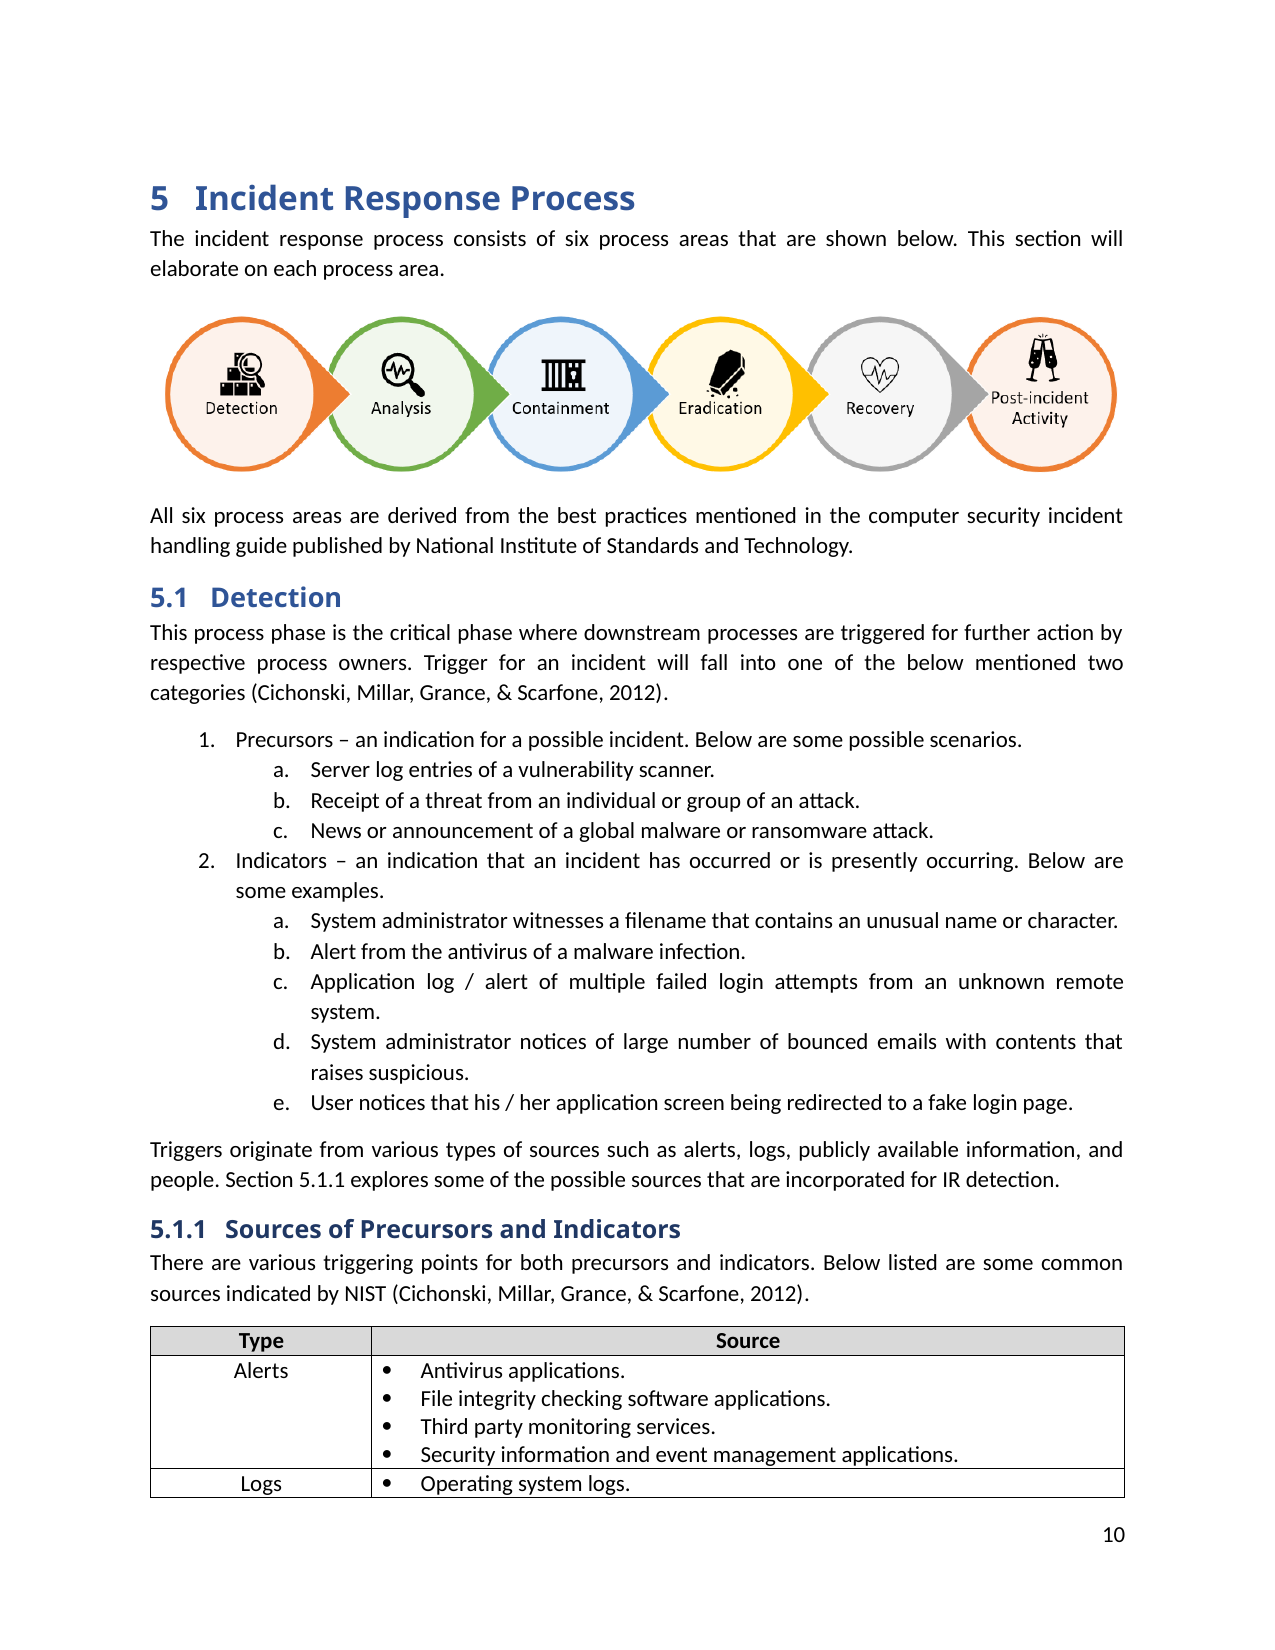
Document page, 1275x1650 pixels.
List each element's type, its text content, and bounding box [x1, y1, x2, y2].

picture [150, 301, 1125, 483]
subtitle Sources of Precursors and Indicators [150, 1212, 1125, 1246]
list Server log entries of a vulnerability scanner. [273, 756, 1125, 783]
table_cell Alerts [151, 1356, 371, 1468]
list Alert from the antivirus of a malware infection. [273, 937, 1125, 965]
table_cell Logs [151, 1469, 371, 1497]
subtitle Detection [150, 578, 1125, 615]
table_header Type [151, 1327, 371, 1355]
list System administrator notices of large number of bounced emails with contents that raises suspicious. [273, 1027, 1125, 1086]
list Precursors – an indication for a possible incident. Below are some possible scenarios. [198, 725, 1125, 753]
table_header Source [372, 1327, 1124, 1355]
list System administrator witnesses a filename that contains an unusual name or character. [273, 907, 1125, 934]
list Indicators – an indication that an incident has occurred or is presently occurring. Below are some examples. [198, 846, 1125, 904]
list News or announcement of a global malware or ransomware attack. [273, 816, 1125, 844]
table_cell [372, 1469, 1124, 1497]
list User notices that his / her application screen being redirected to a fake login page. [273, 1088, 1125, 1116]
text This process phase is the critical phase where downstream processes are triggered for further action by respective process owners. Trigger for an incident will fall into one of the below mentioned two categories . [150, 618, 1125, 706]
table_cell Antivirus applications. File integrity checking software applications. Third party monitoring services. Security information and event management applications. [372, 1356, 1124, 1468]
list Receipt of a threat from an individual or group of an attack. [273, 786, 1125, 814]
list Application log / alert of multiple failed login attempts from an unknown remote system. [273, 967, 1125, 1025]
text Triggers originate from various types of sources such as alerts, logs, publicly available information, and people. Section 5.1.1 explores some of the possible sources that are incorporated for IR detection. [150, 1135, 1125, 1193]
subtitle Incident Response Process [150, 175, 1125, 220]
text There are various triggering points for both precursors and indicators. Below listed are some common sources indicated by NIST . [150, 1248, 1125, 1307]
text All six process areas are derived from the best practices mentioned in the computer security incident handling guide published by National Institute of Standards and Technology. [150, 501, 1125, 559]
text The incident response process consists of six process areas that are shown below. This section will elaborate on each process area. [150, 224, 1125, 282]
